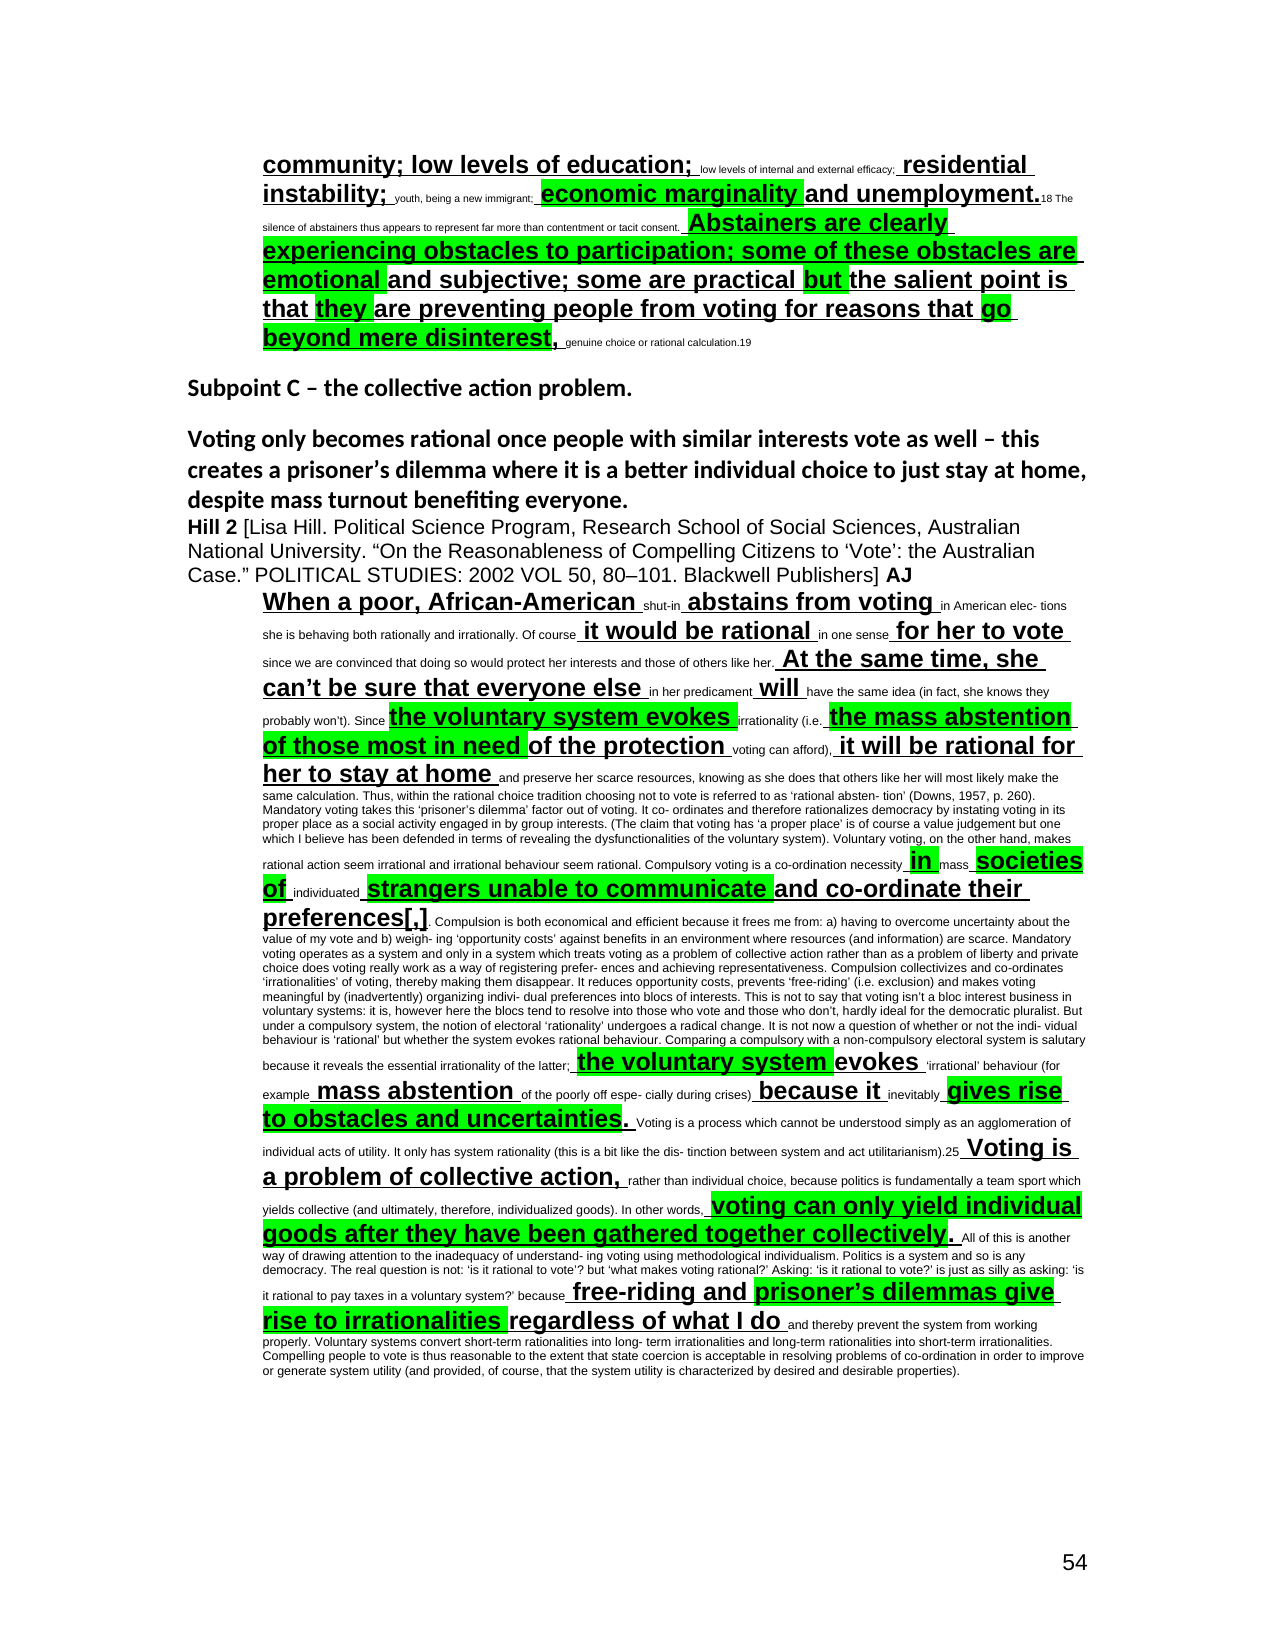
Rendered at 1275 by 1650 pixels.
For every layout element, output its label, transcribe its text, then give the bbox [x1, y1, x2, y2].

subtitle Subpoint C – the collective action problem. [187, 372, 1087, 403]
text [262, 150, 1087, 351]
text When a poor, African-American shut-in abstains from voting in American elec- tions she is behaving both rationally and irrationally. Of course it would be rational in one sense for her to vote since we are convinced that doing so would protect her interests and those of others like her. At the same time, she can’t be sure that everyone else in her predicament will have the same idea (in fact, she knows they probably won’t). Since the voluntary system evokes irrationality (i.e. the mass abstention of those most in need of the protection voting can afford), it will be rational for her to stay at home and preserve her scarce resources, knowing as she does that others like her will most likely make the same calculation. Thus, within the rational choice tradition choosing not to vote is referred to as ‘rational absten- tion’ (Downs, 1957, p. 260). Mandatory voting takes this ‘prisoner’s dilemma’ factor out of voting. It co- ordinates and therefore rationalizes democracy by instating voting in its proper place as a social activity engaged in by group interests. (The claim that voting has ‘a proper place’ is of course a value judgement but one which I believe has been defended in terms of revealing the dysfunctionalities of the voluntary system). Voluntary voting, on the other hand, makes rational action seem irrational and irrational behaviour seem rational. Compulsory voting is a co-ordination necessity in mass societies of individuated strangers unable to communicate and co-ordinate their preferences[,]. Compulsion is both economical and efficient because it frees me from: a) having to overcome uncertainty about the value of my vote and b) weigh- ing ‘opportunity costs’ against benefits in an environment where resources (and information) are scarce. Mandatory voting operates as a system and only in a system which treats voting as a problem of collective action rather than as a problem of liberty and private choice does voting really work as a way of registering prefer- ences and achieving representativeness. Compulsion collectivizes and co-ordinates ‘irrationalities’ of voting, thereby making them disappear. It reduces opportunity costs, prevents ‘free-riding’ (i.e. exclusion) and makes voting meaningful by (inadvertently) organizing indivi- dual preferences into blocs of interests. This is not to say that voting isn’t a bloc interest business in voluntary systems: it is, however here the blocs tend to resolve into those who vote and those who don’t, hardly ideal for the democratic pluralist. But under a compulsory system, the notion of electoral ‘rationality’ undergoes a radical change. It is not now a question of whether or not the indi- vidual behaviour is ‘rational’ but whether the system evokes rational behaviour. Comparing a compulsory with a non-compulsory electoral system is salutary because it reveals the essential irrationality of the latter; the voluntary system evokes ‘irrational’ behaviour (for example mass abstention of the poorly off espe- cially during crises) because it inevitably gives rise to obstacles and uncertainties. Voting is a process which cannot be understood simply as an agglomeration of individual acts of utility. It only has system rationality (this is a bit like the dis- tinction between system and act utilitarianism).25 Voting is a problem of collective action, rather than individual choice, because politics is fundamentally a team sport which yields collective (and ultimately, therefore, individualized goods). In other words, voting can only yield individual goods after they have been gathered together collectively. All of this is another way of drawing attention to the inadequacy of understand- ing voting using methodological individualism. Politics is a system and so is any democracy. The real question is not: ‘is it rational to vote’? but ‘what makes voting rational?’ Asking: ‘is it rational to vote?’ is just as silly as asking: ‘is it rational to pay taxes in a voluntary system?’ because free-riding and prisoner’s dilemmas give rise to irrationalities regardless of what I do and thereby prevent the system from working properly. Voluntary systems convert short-term rationalities into long- term irrationalities and long-term rationalities into short-term irrationalities. Compelling people to vote is thus reasonable to the extent that state coercion is acceptable in resolving problems of co-ordination in order to improve or generate system utility (and provided, of course, that the system utility is characterized by desired and desirable properties). [262, 587, 1087, 1377]
text Hill 2 [Lisa Hill. Political Science Program, Research School of Social Sciences, Australian National University. “On the Reasonableness of Compelling Citizens to ‘Vote’: the Australian Case.” POLITICAL STUDIES: 2002 VOL 50, 80–101. Blackwell Publishers] AJ [187, 515, 1087, 587]
subtitle Voting only becomes rational once people with similar interests vote as well – this creates a prisoner’s dilemma where it is a better individual choice to just stay at home, despite mass turnout benefiting everyone. [187, 423, 1087, 515]
